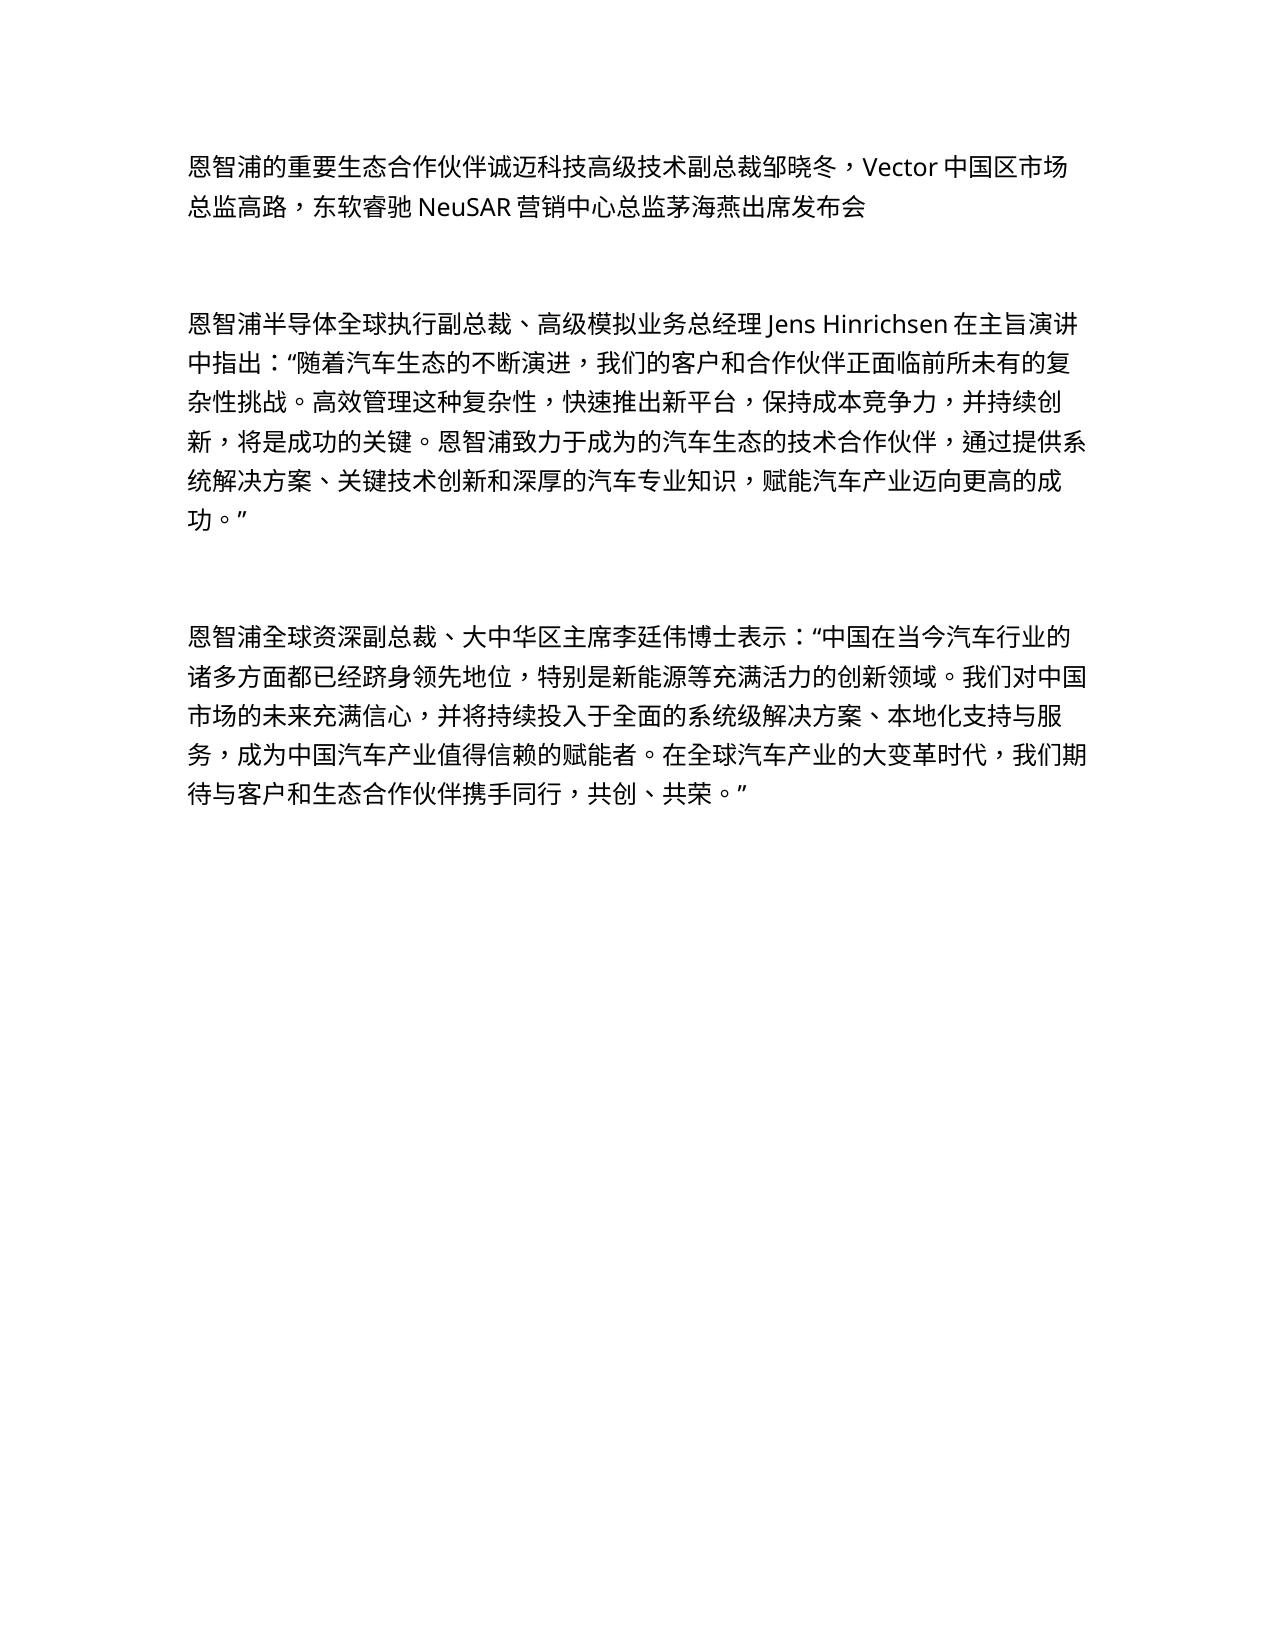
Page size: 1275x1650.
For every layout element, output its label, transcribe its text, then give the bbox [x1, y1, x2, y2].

text 恩智浦的重要生态合作伙伴诚迈科技高级技术副总裁邹晓冬，Vector中国区市场总监高路，东软睿驰NeuSAR营销中心总监茅海燕出席发布会 恩智浦半导体全球执行副总裁、高级模拟业务总经理Jens Hinrichsen在主旨演讲中指出：“随着汽车生态的不断演进，我们的客户和合作伙伴正面临前所未有的复杂性挑战。高效管理这种复杂性，快速推出新平台，保持成本竞争力，并持续创新，将是成功的关键。恩智浦致力于成为的汽车生态的技术合作伙伴，通过提供系统解决方案、关键技术创新和深厚的汽车专业知识，赋能汽车产业迈向更高的成功。” 恩智浦全球资深副总裁、大中华区主席李廷伟博士表示：“中国在当今汽车行业的诸多方面都已经跻身领先地位，特别是新能源等充满活力的创新领域。我们对中国市场的未来充满信心，并将持续投入于全面的系统级解决方案、本地化支持与服务，成为中国汽车产业值得信赖的赋能者。在全球汽车产业的大变革时代，我们期待与客户和生态合作伙伴携手同行，共创、共荣。” [187, 150, 1087, 928]
